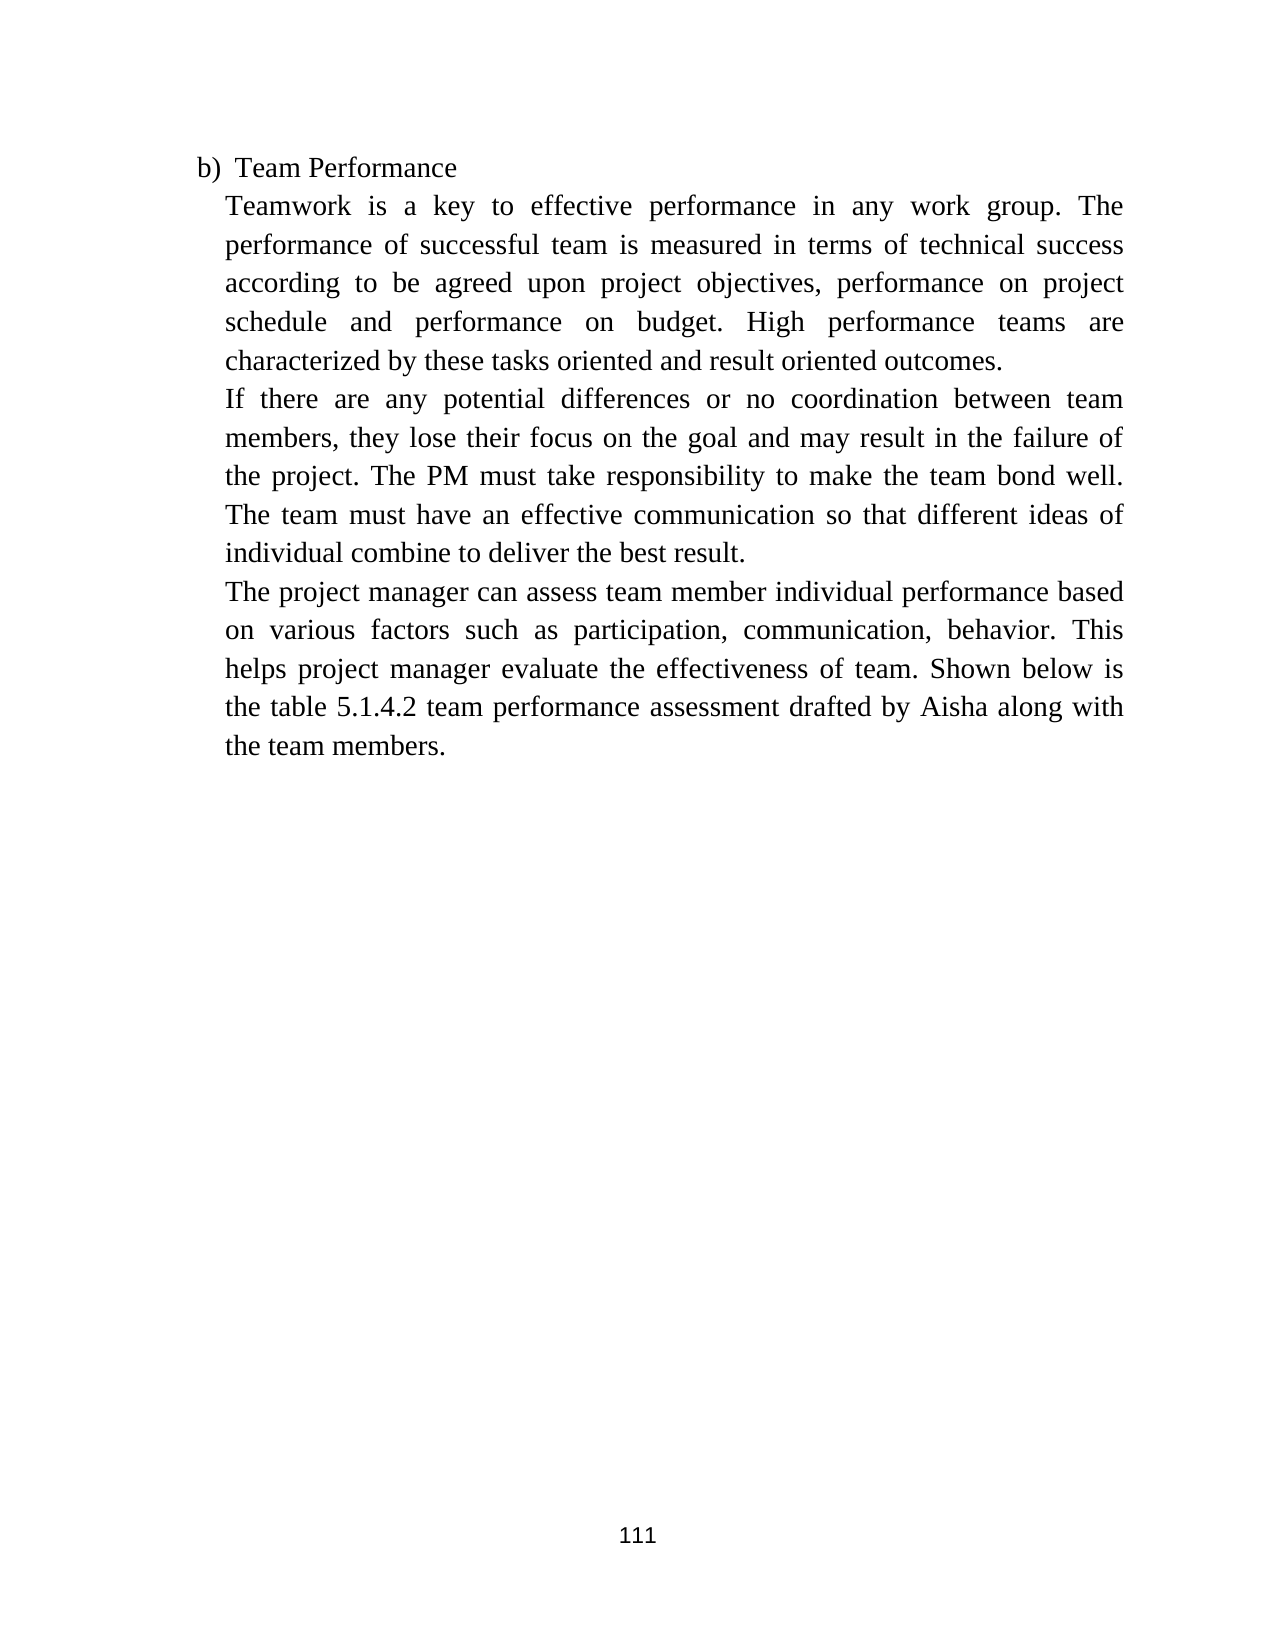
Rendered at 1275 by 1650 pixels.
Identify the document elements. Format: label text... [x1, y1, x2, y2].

text Teamwork is a key to effective performance in any work group. The performance of successful team is measured in terms of technical success according to be agreed upon project objectives, performance on project schedule and performance on budget. High performance teams are characterized by these tasks oriented and result oriented outcomes. [225, 188, 1125, 376]
list Team Performance [197, 150, 1125, 183]
text The project manager can assess team member individual performance based on various factors such as participation, communication, behavior. This helps project manager evaluate the effectiveness of team. Shown below is the table 5.1.4.2 team performance assessment drafted by Aisha along with the team members. [225, 574, 1125, 762]
text If there are any potential differences or no coordination between team members, they lose their focus on the goal and may result in the failure of the project. The PM must take responsibility to make the team bond well. The team must have an effective communication so that different ideas of individual combine to deliver the best result. [225, 381, 1125, 569]
